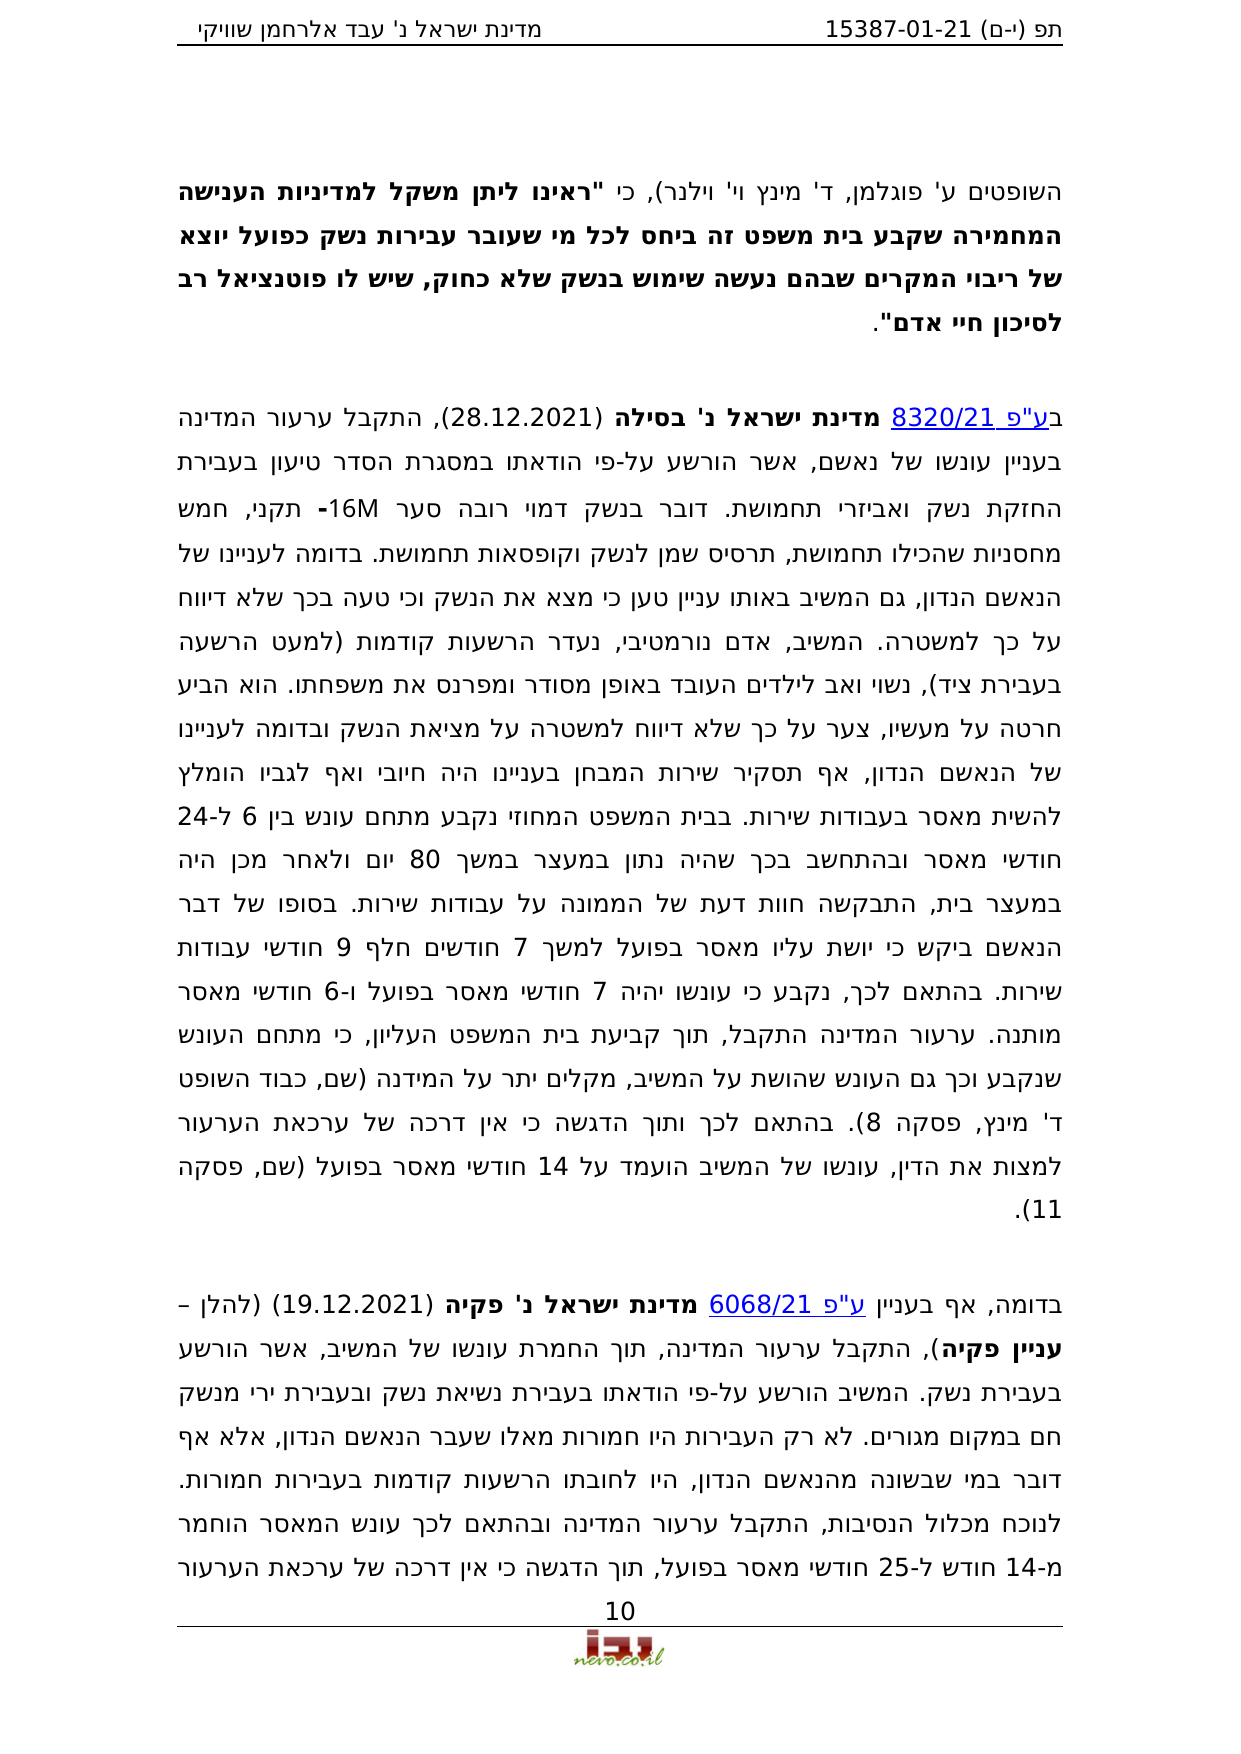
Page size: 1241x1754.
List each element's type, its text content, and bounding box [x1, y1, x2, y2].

text בע"פ 8320/21 מדינת ישראל נ' בסילה (28.12.2021), התקבל ערעור המדינה בעניין עונשו של נאשם, אשר הורשע על-פי הודאתו במסגרת הסדר טיעון בעבירת החזקת נשק ואביזרי תחמושת. דובר בנשק דמוי רובה סער 16M- תקני, חמש מחסניות שהכילו תחמושת, תרסיס שמן לנשק וקופסאות תחמושת. בדומה לעניינו של הנאשם הנדון, גם המשיב באותו עניין טען כי מצא את הנשק וכי טעה בכך שלא דיווח על כך למשטרה. המשיב, אדם נורמטיבי, נעדר הרשעות קודמות (למעט הרשעה בעבירת ציד), נשוי ואב לילדים העובד באופן מסודר ומפרנס את משפחתו. הוא הביע חרטה על מעשיו, צער על כך שלא דיווח למשטרה על מציאת הנשק ובדומה לעניינו של הנאשם הנדון, אף תסקיר שירות המבחן בעניינו היה חיובי ואף לגביו הומלץ להשית מאסר בעבודות שירות. בבית המשפט המחוזי נקבע מתחם עונש בין 6 ל-24 חודשי מאסר ובהתחשב בכך שהיה נתון במעצר במשך 80 יום ולאחר מכן היה במעצר בית, התבקשה חוות דעת של הממונה על עבודות שירות. בסופו של דבר הנאשם ביקש כי יושת עליו מאסר בפועל למשך 7 חודשים חלף 9 חודשי עבודות שירות. בהתאם לכך, נקבע כי עונשו יהיה 7 חודשי מאסר בפועל ו-6 חודשי מאסר מותנה. ערעור המדינה התקבל, תוך קביעת בית המשפט העליון, כי מתחם העונש שנקבע וכך גם העונש שהושת על המשיב, מקלים יתר על המידנה (שם, כבוד השופט ד' מינץ, פסקה 8). בהתאם לכך ותוך הדגשה כי אין דרכה של ערכאת הערעור למצות את הדין, עונשו של המשיב הועמד על 14 חודשי מאסר בפועל (שם, פסקה 11). [177, 403, 1063, 1225]
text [177, 1290, 1063, 1582]
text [177, 177, 1063, 338]
picture [574, 1629, 666, 1667]
